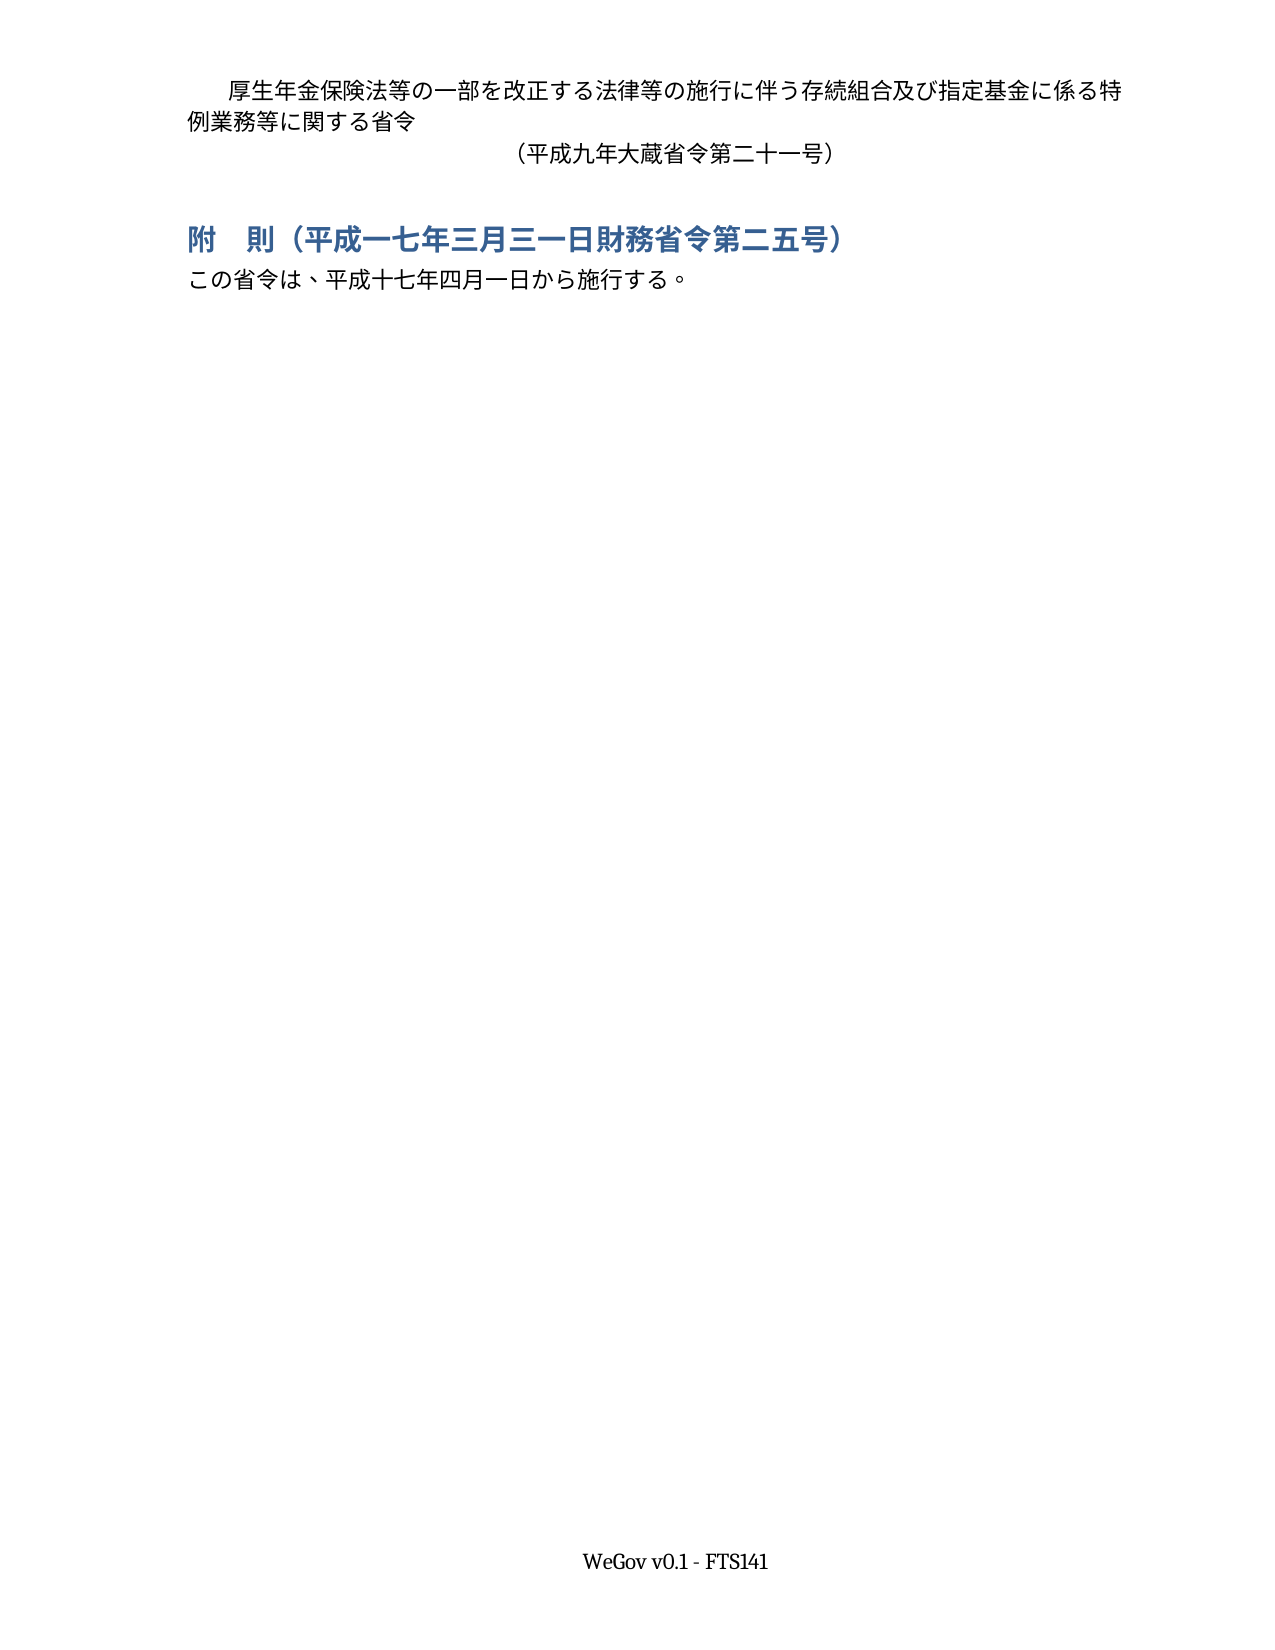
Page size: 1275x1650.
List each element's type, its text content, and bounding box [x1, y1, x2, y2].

subtitle 附 則（平成一七年三月三一日財務省令第二五号） [187, 219, 1087, 258]
text この省令は、平成十七年四月一日から施行する。 [187, 264, 1087, 296]
